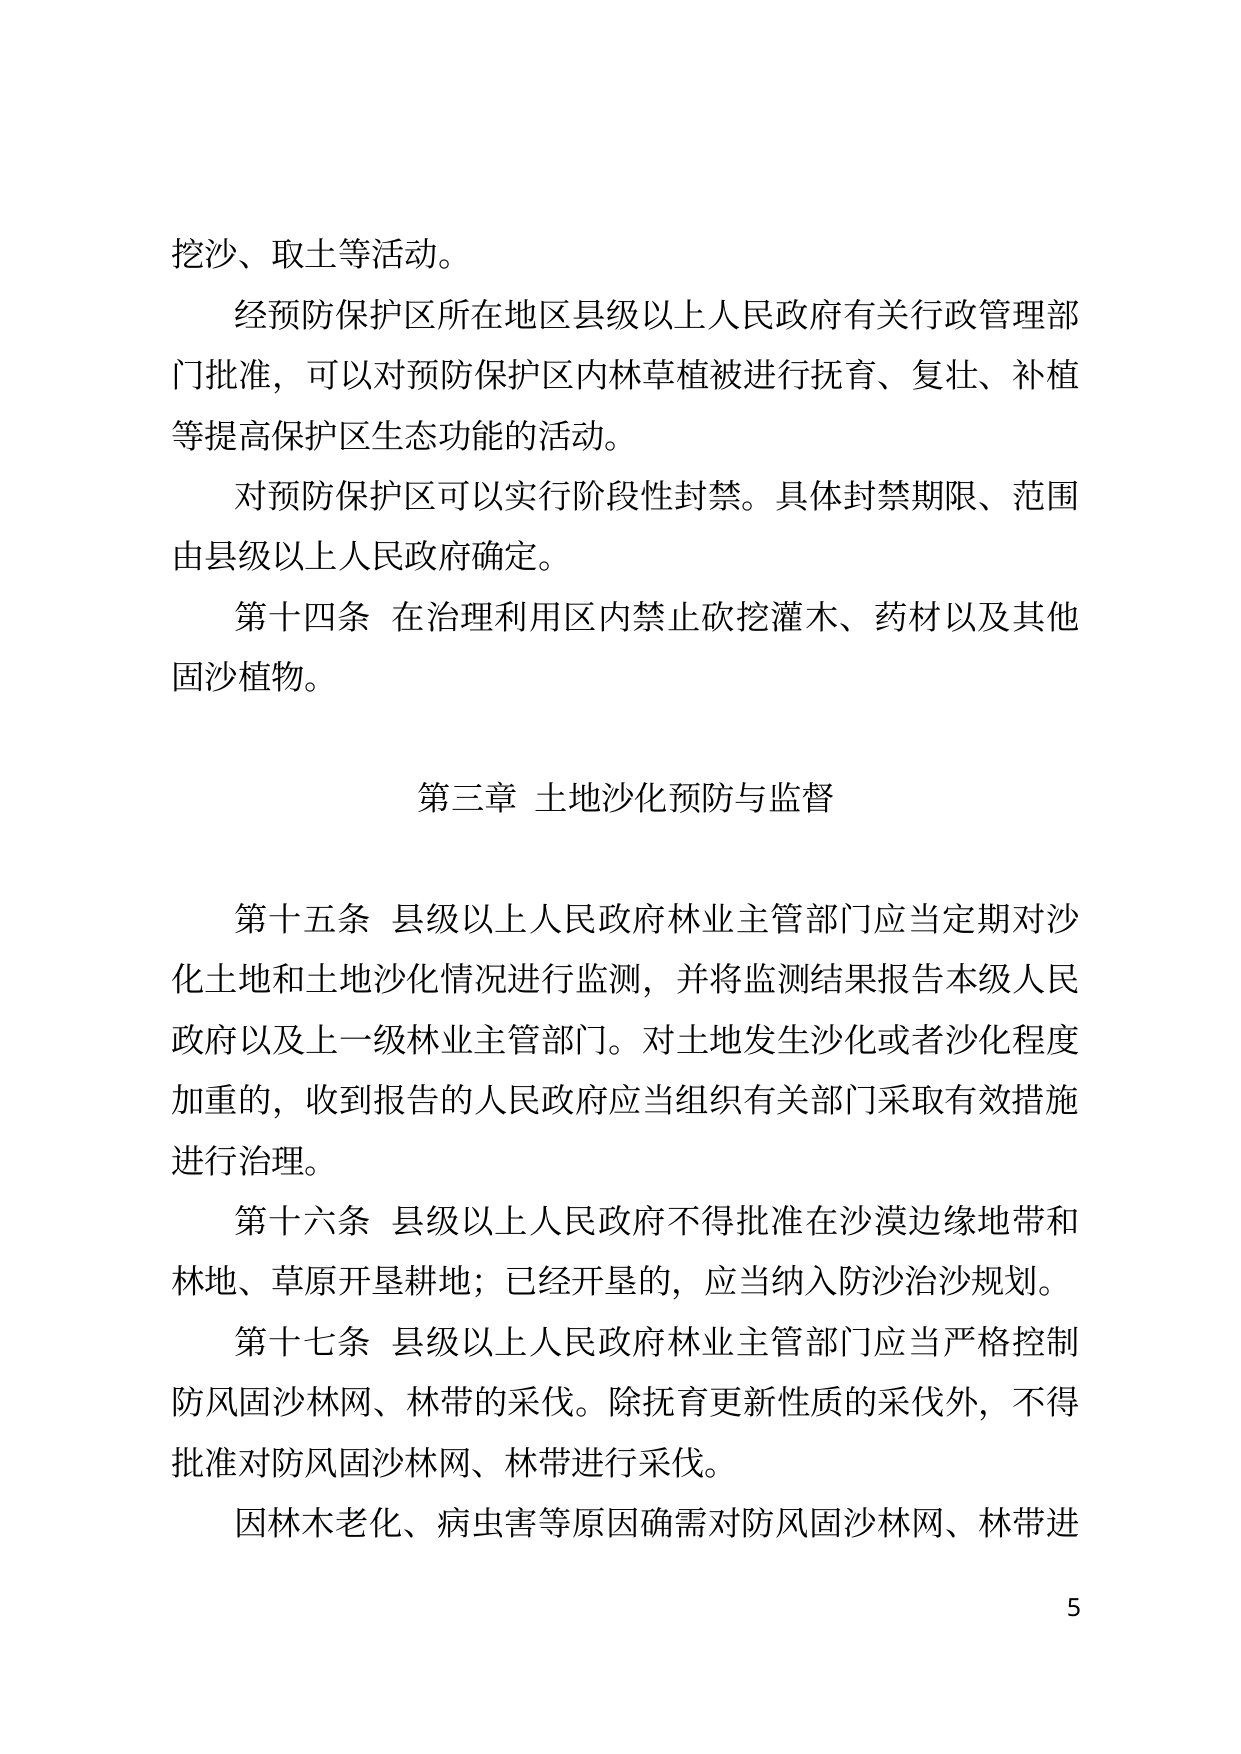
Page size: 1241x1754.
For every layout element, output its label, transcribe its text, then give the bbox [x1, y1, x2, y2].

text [171, 1487, 1081, 1548]
text 经预防保护区所在地区县级以上人民政府有关行政管理部门批准，可以对预防保护区内林草植被进行抚育、复壮、补植等提高保护区生态功能的活动。 [171, 279, 1081, 460]
text 第十七条 县级以上人民政府林业主管部门应当严格控制防风固沙林网、林带的采伐。除抚育更新性质的采伐外，不得批准对防风固沙林网、林带进行采伐。 [171, 1306, 1081, 1487]
text 第十五条 县级以上人民政府林业主管部门应当定期对沙化土地和土地沙化情况进行监测，并将监测结果报告本级人民政府以及上一级林业主管部门。对土地发生沙化或者沙化程度加重的，收到报告的人民政府应当组织有关部门采取有效措施进行治理。 [171, 883, 1081, 1185]
text 第十六条 县级以上人民政府不得批准在沙漠边缘地带和林地、草原开垦耕地；已经开垦的，应当纳入防沙治沙规划。 [171, 1185, 1081, 1306]
text 第三章 土地沙化预防与监督 [171, 762, 1081, 823]
text 第十四条 在治理利用区内禁止砍挖灌木、药材以及其他固沙植物。 [171, 581, 1081, 702]
text 对预防保护区可以实行阶段性封禁。具体封禁期限、范围由县级以上人民政府确定。 [171, 460, 1081, 581]
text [171, 218, 1081, 279]
